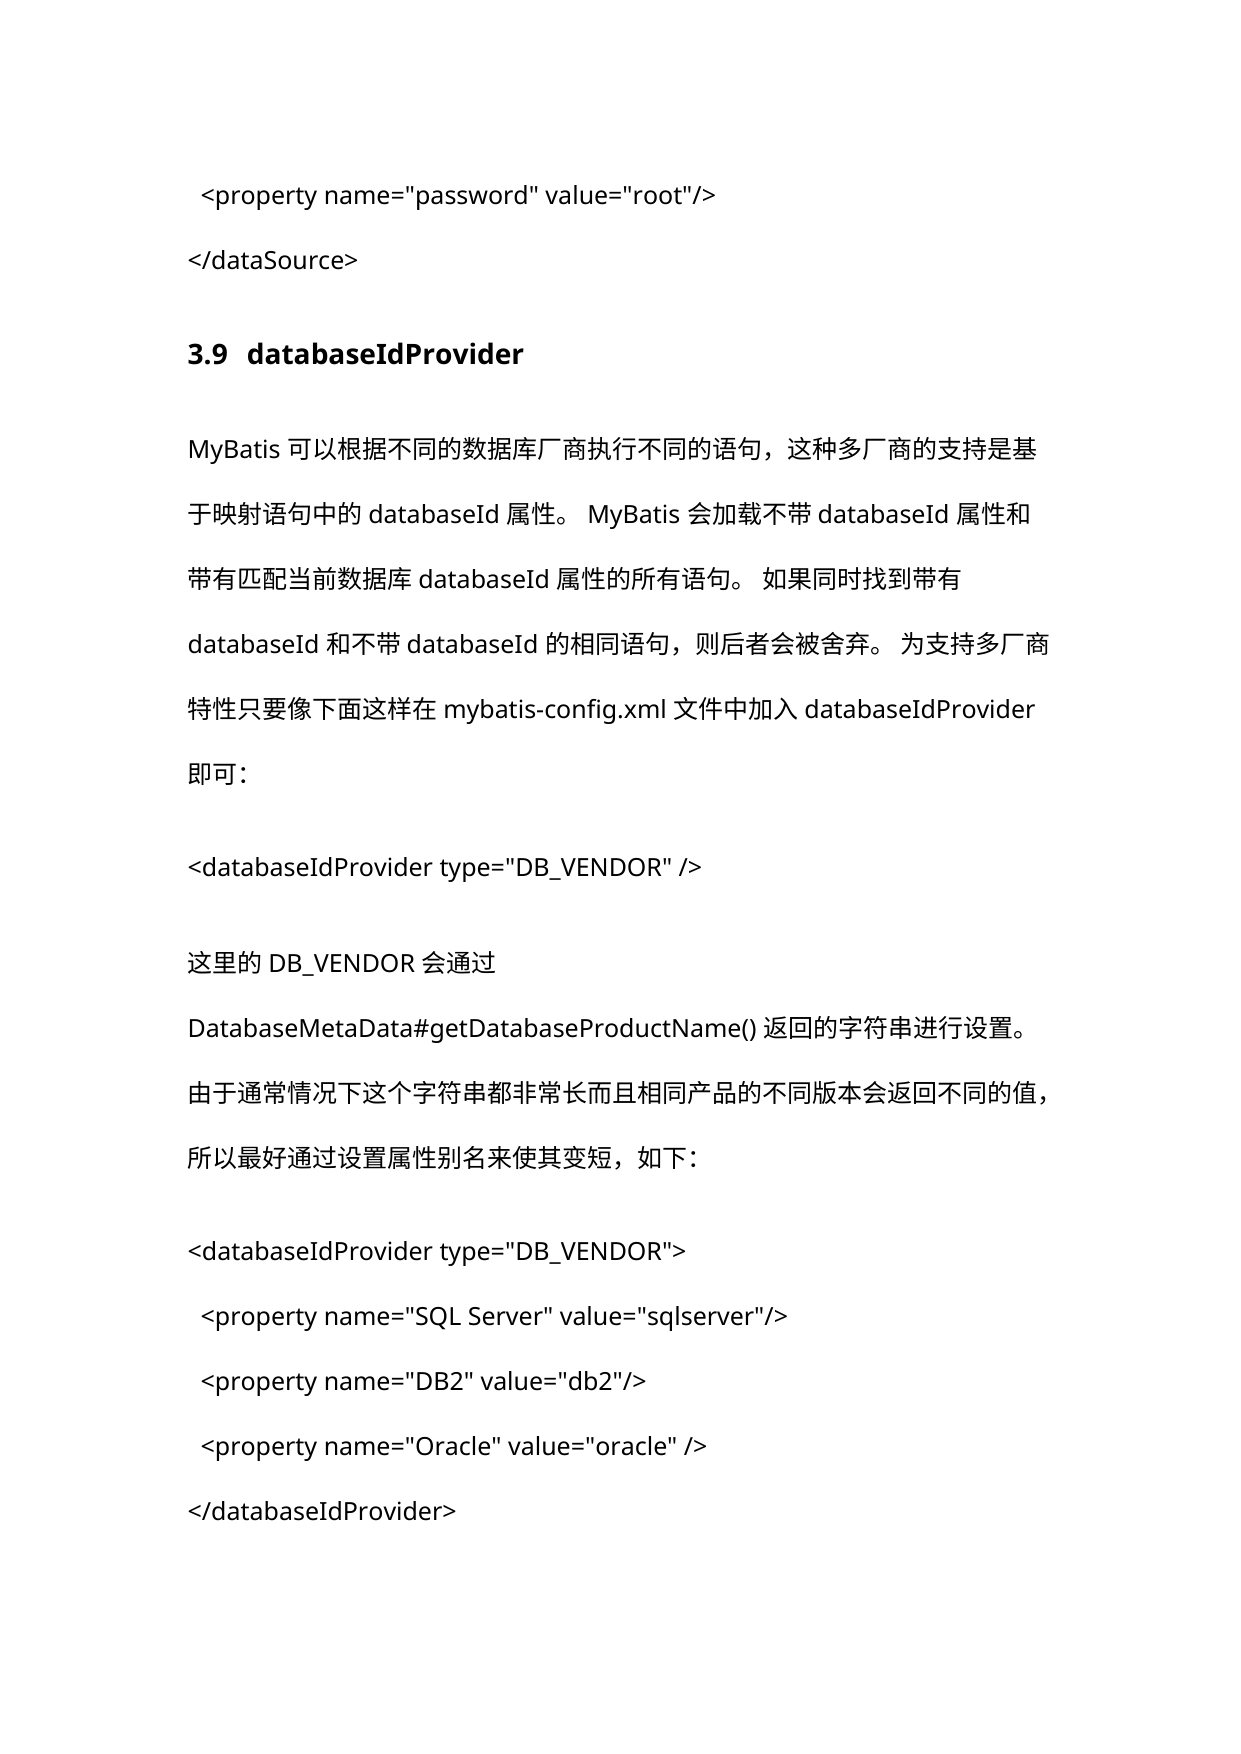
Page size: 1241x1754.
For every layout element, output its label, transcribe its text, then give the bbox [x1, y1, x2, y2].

text <property name="Oracle" value="oracle" /> [187, 1413, 1053, 1478]
text </databaseIdProvider> [187, 1478, 1053, 1543]
subtitle databaseIdProvider [187, 321, 1053, 386]
text MyBatis 可以根据不同的数据库厂商执行不同的语句，这种多厂商的支持是基于映射语句中的 databaseId 属性。 MyBatis 会加载不带 databaseId 属性和带有匹配当前数据库 databaseId 属性的所有语句。 如果同时找到带有 databaseId 和不带 databaseId 的相同语句，则后者会被舍弃。 为支持多厂商特性只要像下面这样在 mybatis-config.xml 文件中加入 databaseIdProvider 即可： [187, 415, 1053, 805]
text <property name="password" value="root"/> [187, 162, 1053, 227]
text <property name="DB2" value="db2"/> [187, 1348, 1053, 1413]
text <property name="SQL Server" value="sqlserver"/> [187, 1283, 1053, 1348]
text </dataSource> [187, 227, 1053, 292]
text 这里的 DB_VENDOR 会通过 DatabaseMetaData#getDatabaseProductName() 返回的字符串进行设置。 由于通常情况下这个字符串都非常长而且相同产品的不同版本会返回不同的值，所以最好通过设置属性别名来使其变短，如下： [187, 929, 1053, 1189]
text <databaseIdProvider type="DB_VENDOR" /> [187, 834, 1053, 899]
text <databaseIdProvider type="DB_VENDOR"> [187, 1218, 1053, 1283]
